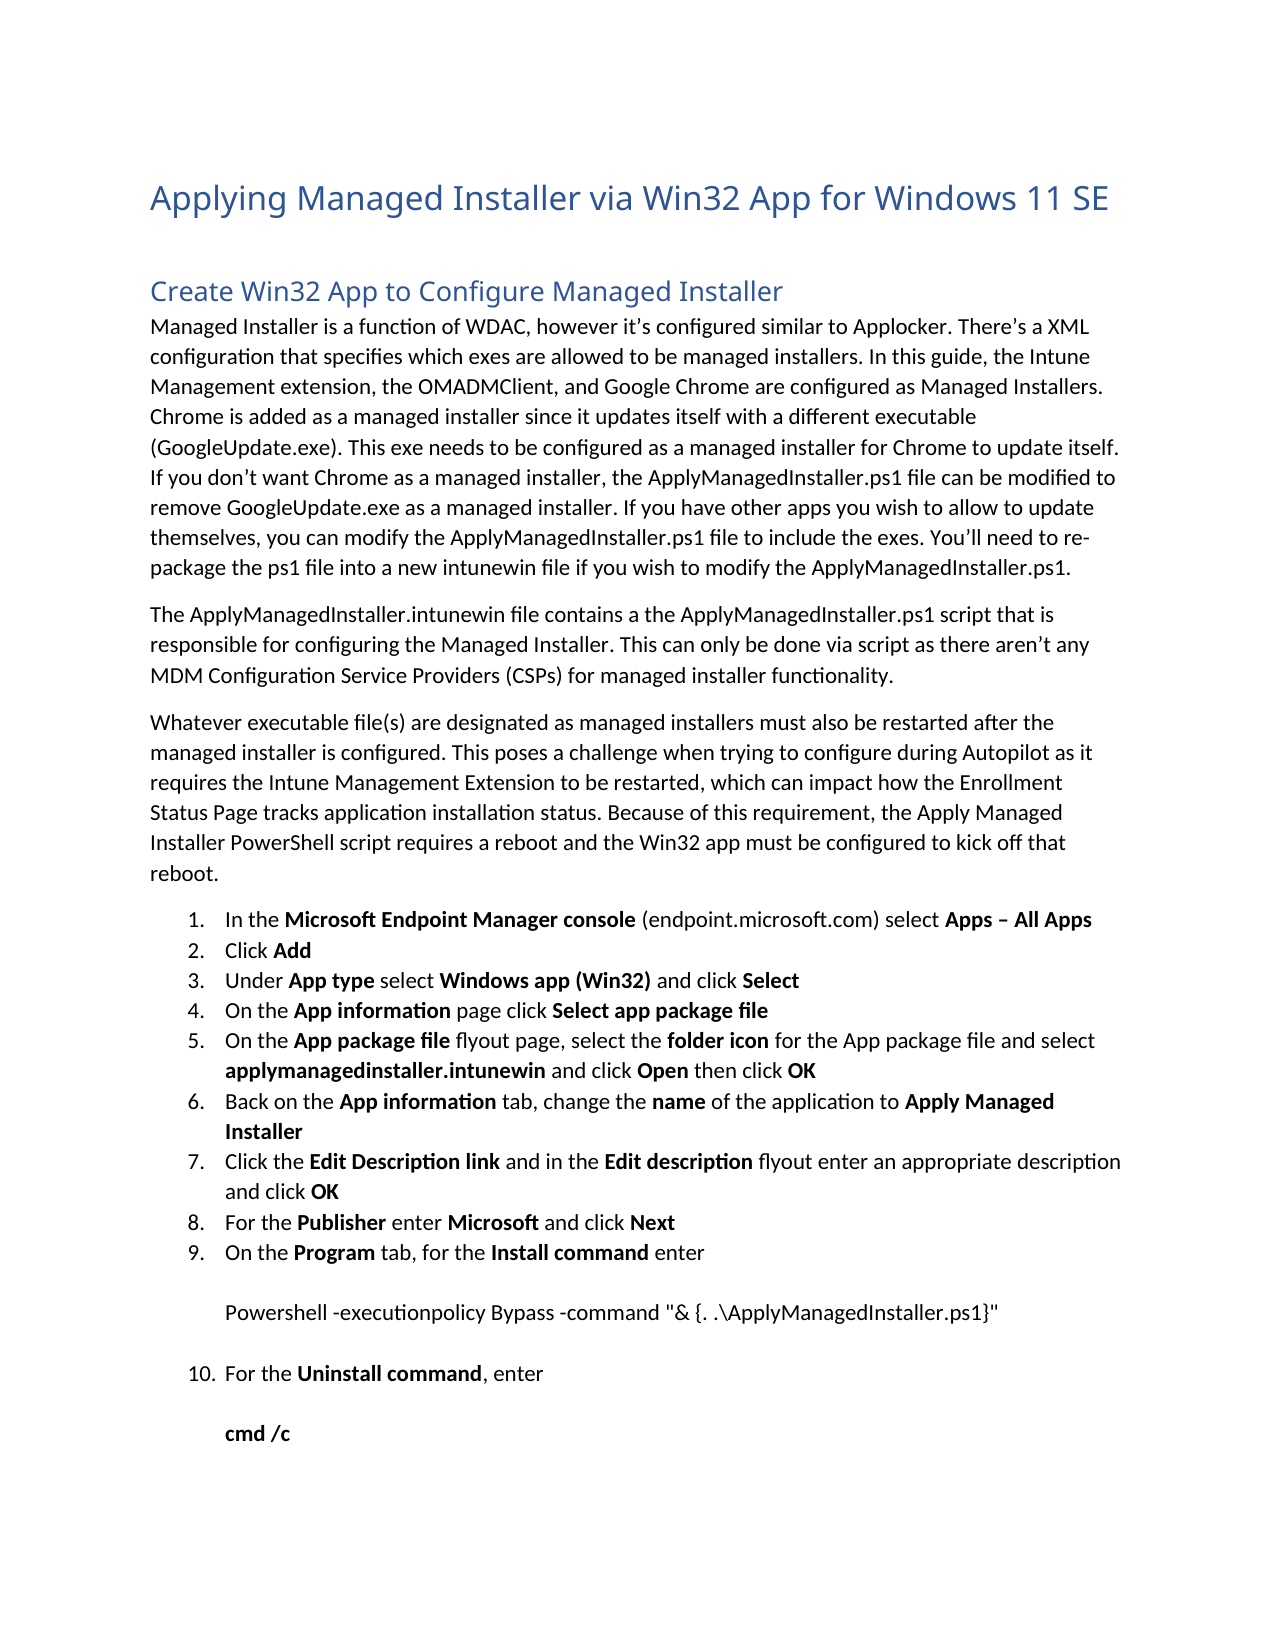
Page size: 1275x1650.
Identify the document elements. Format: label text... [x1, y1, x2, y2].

list Under App type select Windows app (Win32) and click Select [187, 966, 1125, 994]
subtitle Create Win32 App to Configure Managed Installer [150, 272, 1125, 309]
list In the Microsoft Endpoint Manager console (endpoint.microsoft.com) select Apps – All Apps [187, 906, 1125, 934]
list Back on the App information tab, change the name of the application to Apply Managed Installer [187, 1087, 1125, 1145]
list On the App information page click Select app package file [187, 996, 1125, 1024]
subtitle Applying Managed Installer via Win32 App for Windows 11 SE [150, 175, 1125, 220]
list Click the Edit Description link and in the Edit description flyout enter an appropriate description and click OK [187, 1147, 1125, 1206]
text The ApplyManagedInstaller.intunewin file contains a the ApplyManagedInstaller.ps1 script that is responsible for configuring the Managed Installer. This can only be done via script as there aren’t any MDM Configuration Service Providers (CSPs) for managed installer functionality. [150, 600, 1125, 689]
list On the Program tab, for the Install command enter Powershell -executionpolicy Bypass -command "& {. .\ApplyManagedInstaller.ps1}" [187, 1238, 1125, 1357]
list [187, 1359, 1125, 1477]
list On the App package file flyout page, select the folder icon for the App package file and select applymanagedinstaller.intunewin and click Open then click OK [187, 1026, 1125, 1085]
text Managed Installer is a function of WDAC, however it’s configured similar to Applocker. There’s a XML configuration that specifies which exes are allowed to be managed installers. In this guide, the Intune Management extension, the OMADMClient, and Google Chrome are configured as Managed Installers. Chrome is added as a managed installer since it updates itself with a different executable (GoogleUpdate.exe). This exe needs to be configured as a managed installer for Chrome to update itself. If you don’t want Chrome as a managed installer, the ApplyManagedInstaller.ps1 file can be modified to remove GoogleUpdate.exe as a managed installer. If you have other apps you wish to allow to update themselves, you can modify the ApplyManagedInstaller.ps1 file to include the exes. You’ll need to re-package the ps1 file into a new intunewin file if you wish to modify the ApplyManagedInstaller.ps1. [150, 312, 1125, 582]
text Whatever executable file(s) are designated as managed installers must also be restarted after the managed installer is configured. This poses a challenge when trying to configure during Autopilot as it requires the Intune Management Extension to be restarted, which can impact how the Enrollment Status Page tracks application installation status. Because of this requirement, the Apply Managed Installer PowerShell script requires a reboot and the Win32 app must be configured to kick off that reboot. [150, 708, 1125, 887]
list Click Add [187, 936, 1125, 964]
list For the Publisher enter Microsoft and click Next [187, 1208, 1125, 1236]
